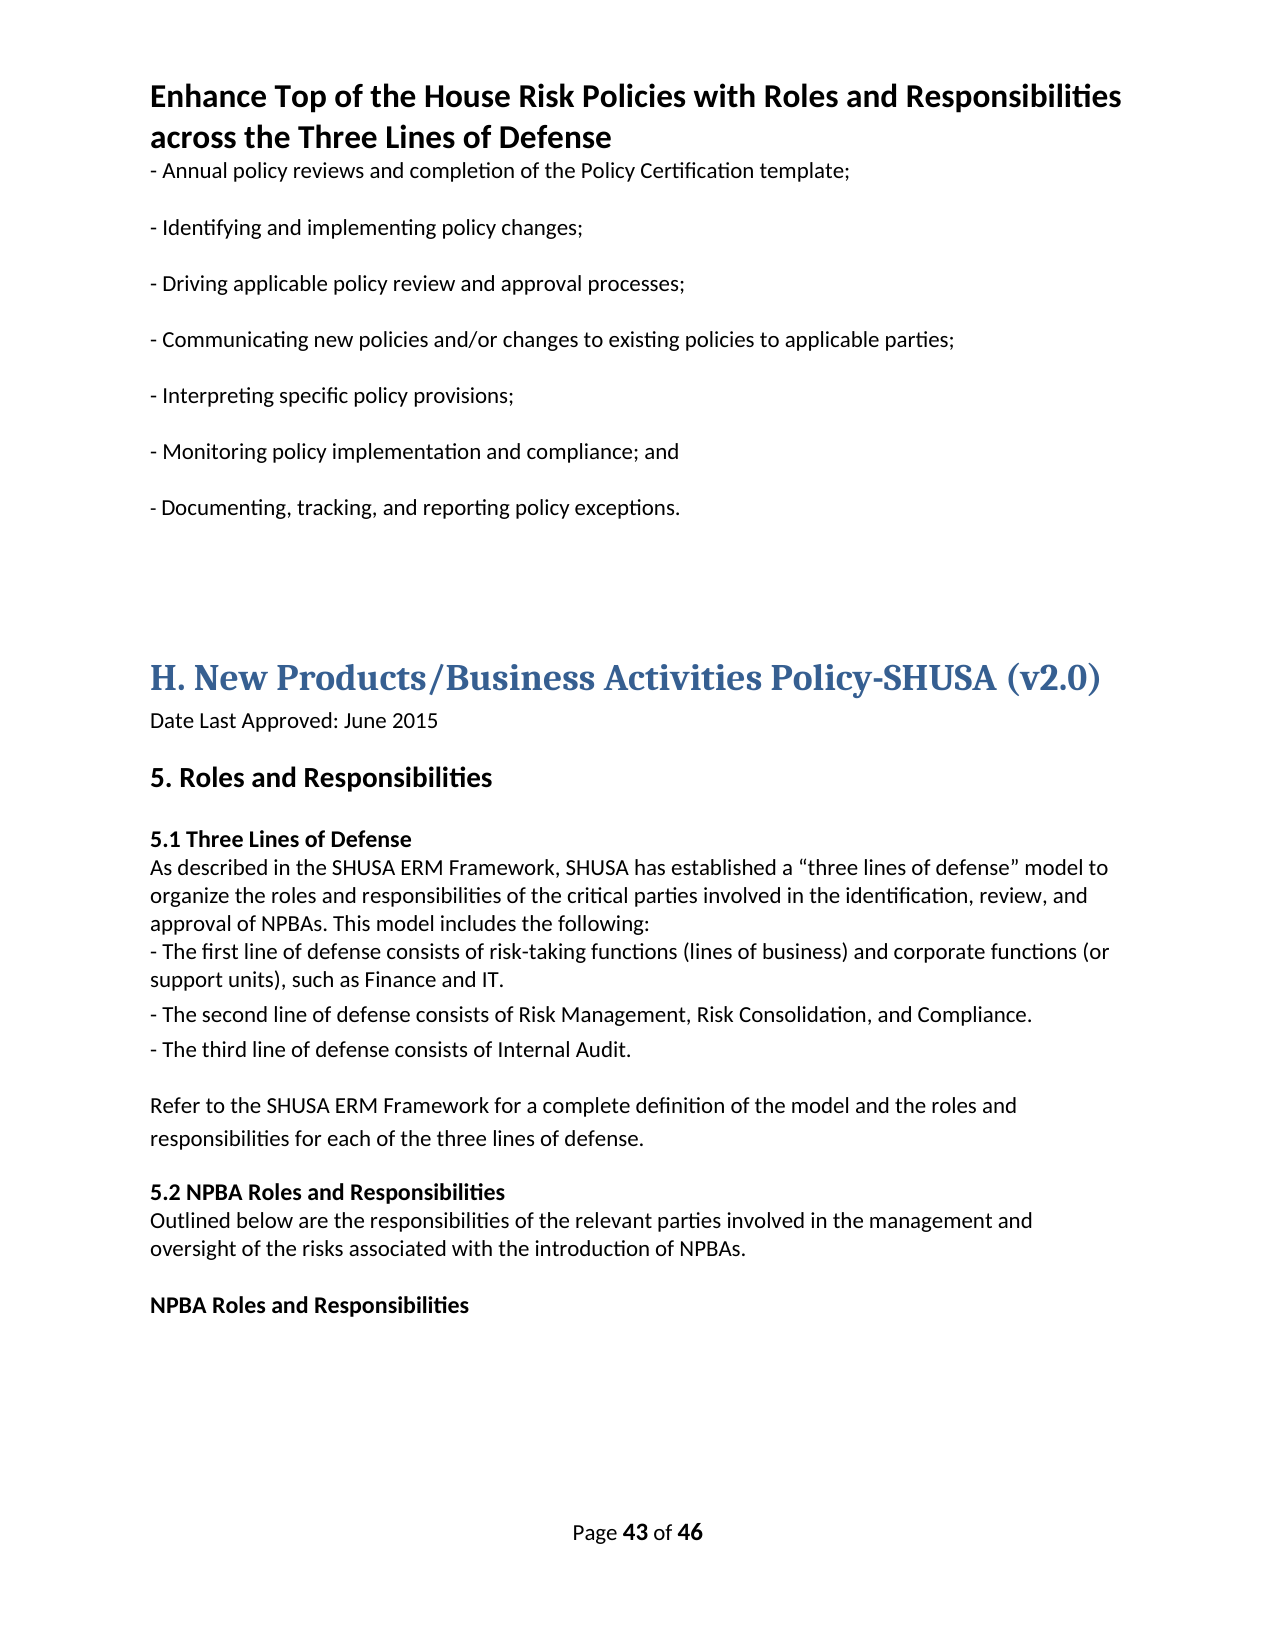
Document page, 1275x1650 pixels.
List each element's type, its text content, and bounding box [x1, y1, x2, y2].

text 5.2 NPBA Roles and Responsibilities [150, 1177, 1125, 1206]
text - Annual policy reviews and completion of the Policy Certification template; [150, 156, 1125, 184]
text - Communicating new policies and/or changes to existing policies to applicable parties; [150, 325, 1125, 353]
text 5.1 Three Lines of Defense [150, 824, 1125, 853]
table_header Outlined below are the responsibilities of the relevant parties involved in the management and oversight of the risks associated with the introduction of NPBAs. NPBA Roles and Responsibilities [139, 1206, 1113, 1319]
text - The first line of defense consists of risk-taking functions (lines of business) and corporate functions (or support units), such as Finance and IT. [150, 937, 1125, 993]
text Refer to the SHUSA ERM Framework for a complete definition of the model and the roles and responsibilities for each of the three lines of defense. [150, 1092, 1125, 1152]
subtitle H. New Products/Business Activities Policy-SHUSA (v2.0) [150, 657, 1125, 700]
text - Identifying and implementing policy changes; [150, 213, 1125, 241]
text - Driving applicable policy review and approval processes; [150, 269, 1125, 297]
text - Monitoring policy implementation and compliance; and [150, 437, 1125, 465]
text As described in the SHUSA ERM Framework, SHUSA has established a “three lines of defense” model to organize the roles and responsibilities of the critical parties involved in the identification, review, and approval of NPBAs. This model includes the following: [150, 853, 1125, 937]
text - Interpreting specific policy provisions; [150, 381, 1125, 409]
text - The second line of defense consists of Risk Management, Risk Consolidation, and Compliance. [150, 1001, 1125, 1028]
text 5. Roles and Responsibilities [150, 759, 1125, 795]
text - The third line of defense consists of Internal Audit. [150, 1036, 1125, 1064]
text - Documenting, tracking, and reporting policy exceptions. [150, 493, 1125, 521]
text Date Last Approved: June 2015 [150, 706, 1125, 734]
